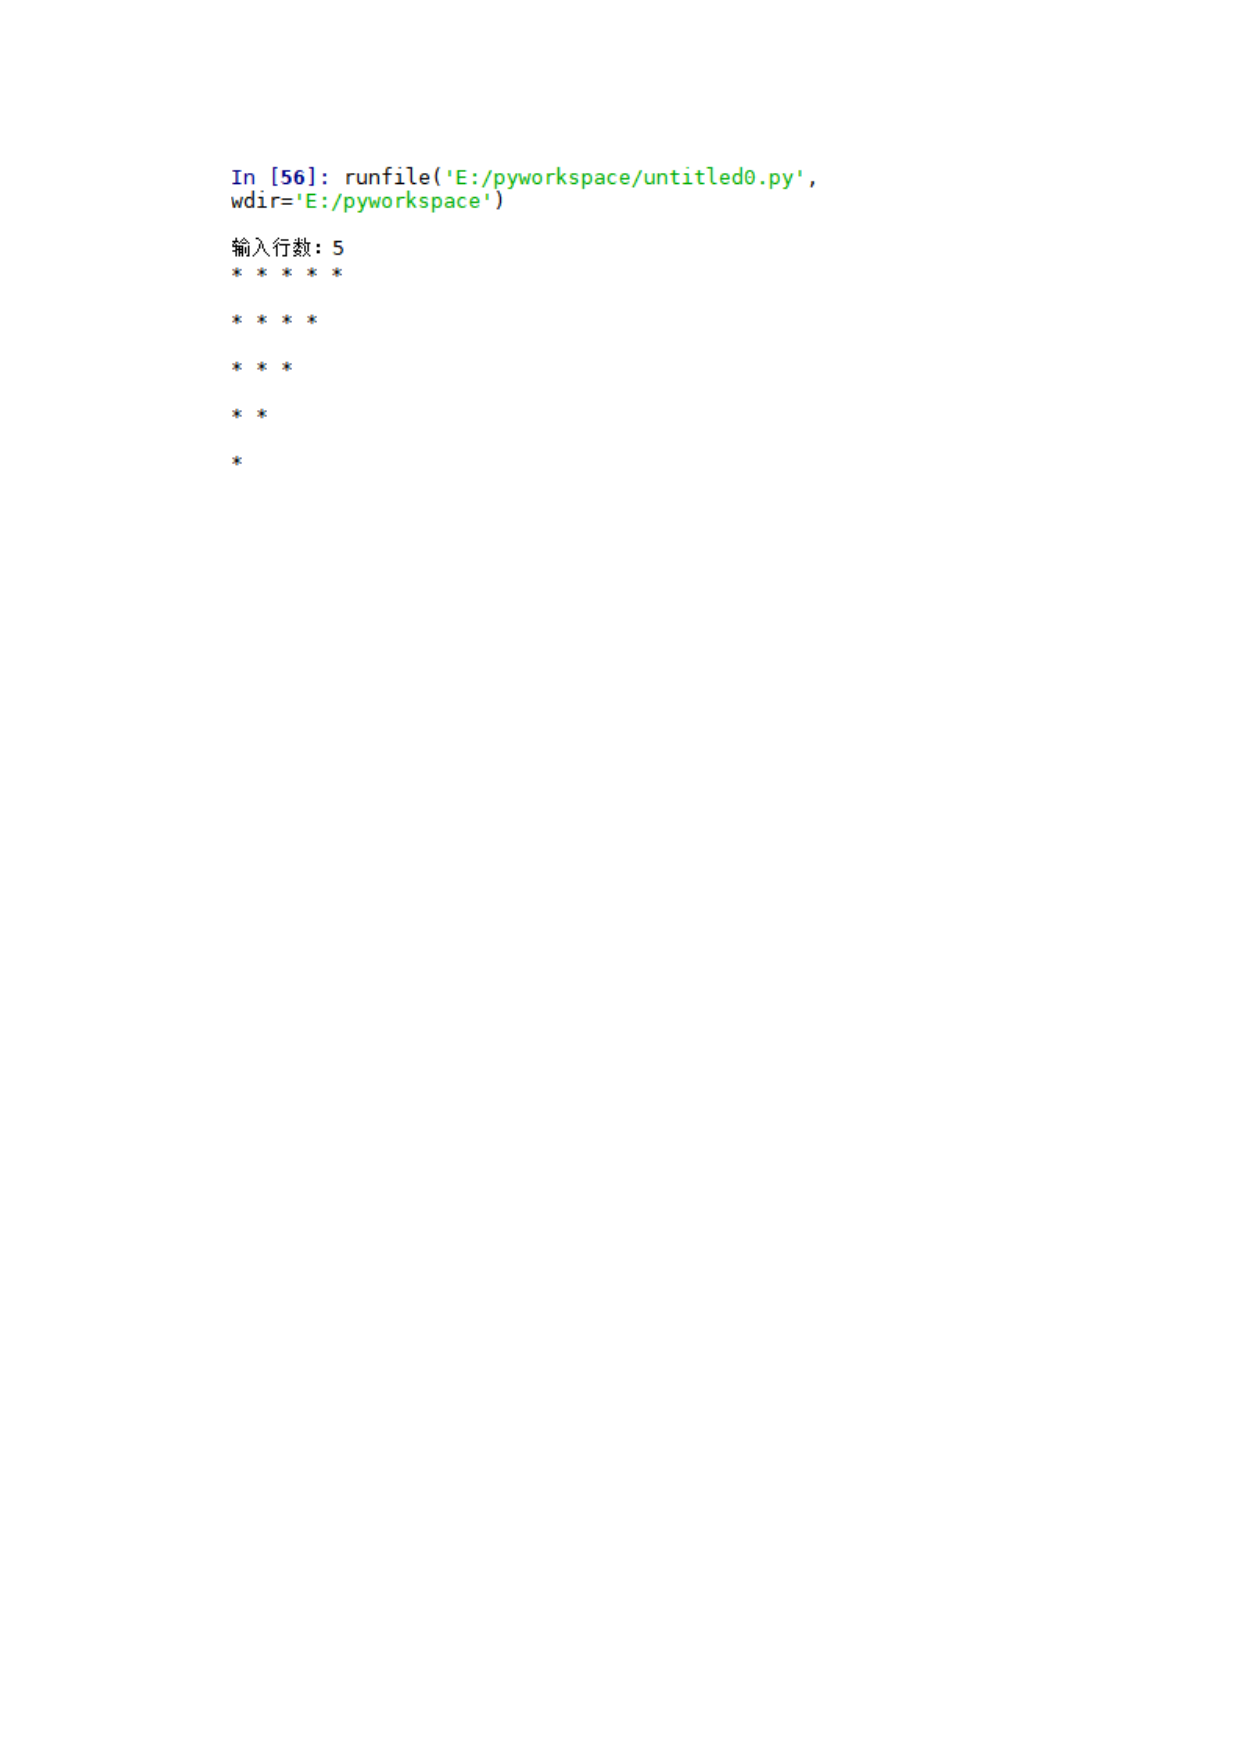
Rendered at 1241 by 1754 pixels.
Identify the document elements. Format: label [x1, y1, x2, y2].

picture [231, 162, 866, 497]
